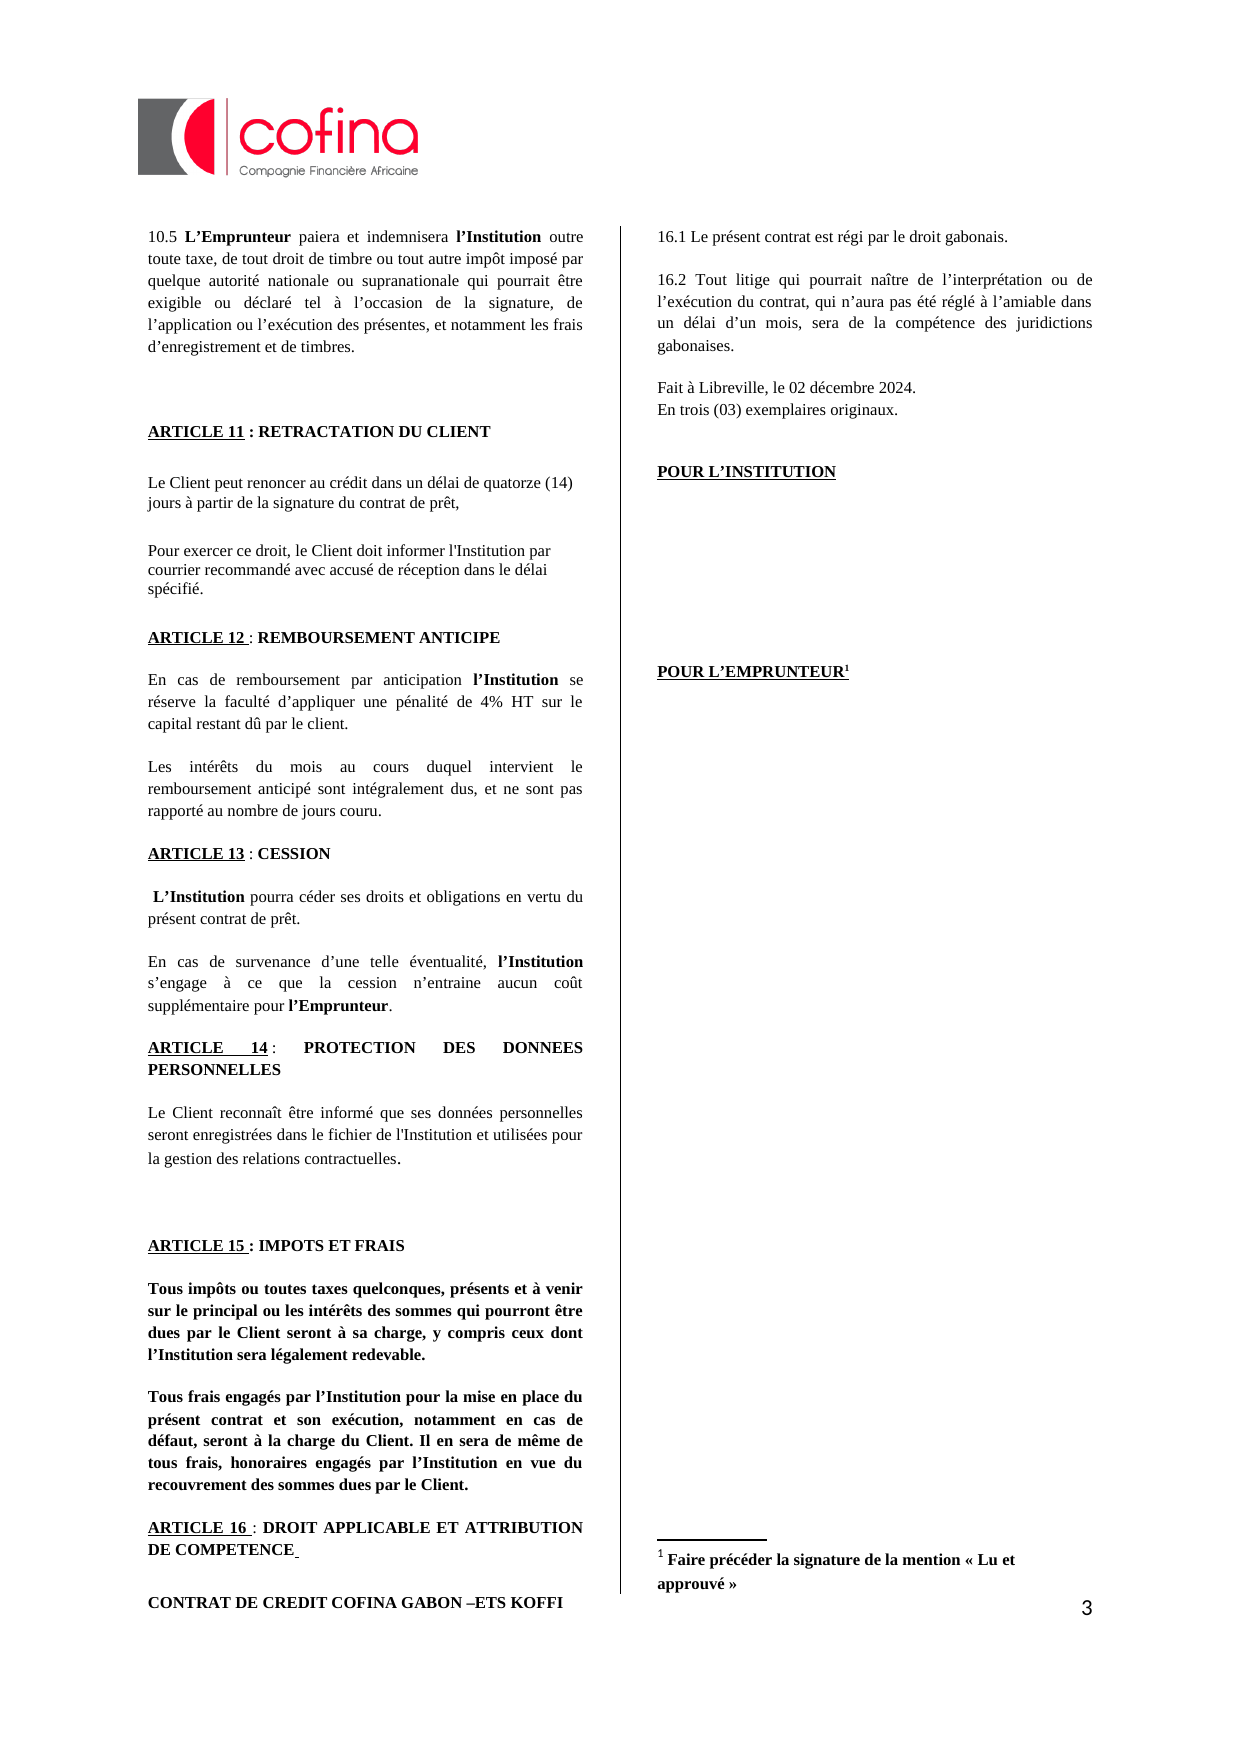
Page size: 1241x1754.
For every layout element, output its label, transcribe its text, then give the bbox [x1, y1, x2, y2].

text ARTICLE 12 : REMBOURSEMENT ANTICIPE [148, 627, 583, 647]
text ARTICLE 14 : PROTECTION DES DONNEES PERSONNELLES [148, 1038, 583, 1079]
text En cas de remboursement par anticipation l’Institution se réserve la faculté d’appliquer une pénalité de 4% HT sur le capital restant dû par le client. [148, 670, 583, 733]
text 16.2 Tout litige qui pourrait naître de l’interprétation ou de l’exécution du contrat, qui n’aura pas été réglé à l’amiable dans un délai d’un mois, sera de la compétence des juridictions gabonaises. [657, 269, 1093, 354]
text L’Institution pourra céder ses droits et obligations en vertu du présent contrat de prêt. [148, 887, 583, 928]
text Tous impôts ou toutes taxes quelconques, présents et à venir sur le principal ou les intérêts des sommes qui pourront être dues par le Client seront à sa charge, y compris ceux dont l’Institution sera légalement redevable. [148, 1278, 583, 1364]
text Tous frais engagés par l’Institution pour la mise en place du présent contrat et son exécution, notamment en cas de défaut, seront à la charge du Client. Il en sera de même de tous frais, honoraires engagés par l’Institution en vue du recouvrement des sommes dues par le Client. [148, 1387, 583, 1494]
text ARTICLE 11 : RETRACTATION DU CLIENT [148, 422, 583, 441]
text POUR L’EMPRUNTEUR [657, 662, 1093, 681]
text En cas de survenance d’une telle éventualité, l’Institution s’engage à ce que la cession n’entraine aucun coût supplémentaire pour l’Emprunteur. [148, 951, 583, 1014]
text Le Client reconnaît être informé que ses données personnelles seront enregistrées dans le fichier de l'Institution et utilisées pour la gestion des relations contractuelles. [148, 1103, 583, 1169]
text 16.1 Le présent contrat est régi par le droit gabonais. [657, 227, 1093, 246]
text POUR L’INSTITUTION [657, 462, 1093, 481]
text Pour exercer ce droit, le Client doit informer l'Institution par courrier recommandé avec accusé de réception dans le délai spécifié. [148, 541, 583, 598]
picture [103, 73, 451, 202]
text 10.5 L’Emprunteur paiera et indemnisera l’Institution outre toute taxe, de tout droit de timbre ou tout autre impôt imposé par quelque autorité nationale ou supranationale qui pourrait être exigible ou déclaré tel à l’occasion de la signature, de l’application ou l’exécution des présentes, et notamment les frais d’enregistrement et de timbres. [148, 227, 583, 356]
text Le Client peut renoncer au crédit dans un délai de quatorze (14) jours à partir de la signature du contrat de prêt, [148, 473, 583, 512]
text ARTICLE 15 : IMPOTS ET FRAIS [148, 1236, 583, 1255]
text Fait à Libreville, le 02 décembre 2024. [657, 378, 1093, 397]
text Les intérêts du mois au cours duquel intervient le remboursement anticipé sont intégralement dus, et ne sont pas rapporté au nombre de jours couru. [148, 757, 583, 820]
text ARTICLE 16 : DROIT APPLICABLE ET ATTRIBUTION DE COMPETENCE [148, 1518, 583, 1559]
text En trois (03) exemplaires originaux. [657, 400, 1093, 419]
text ARTICLE 13 : CESSION [148, 844, 583, 863]
